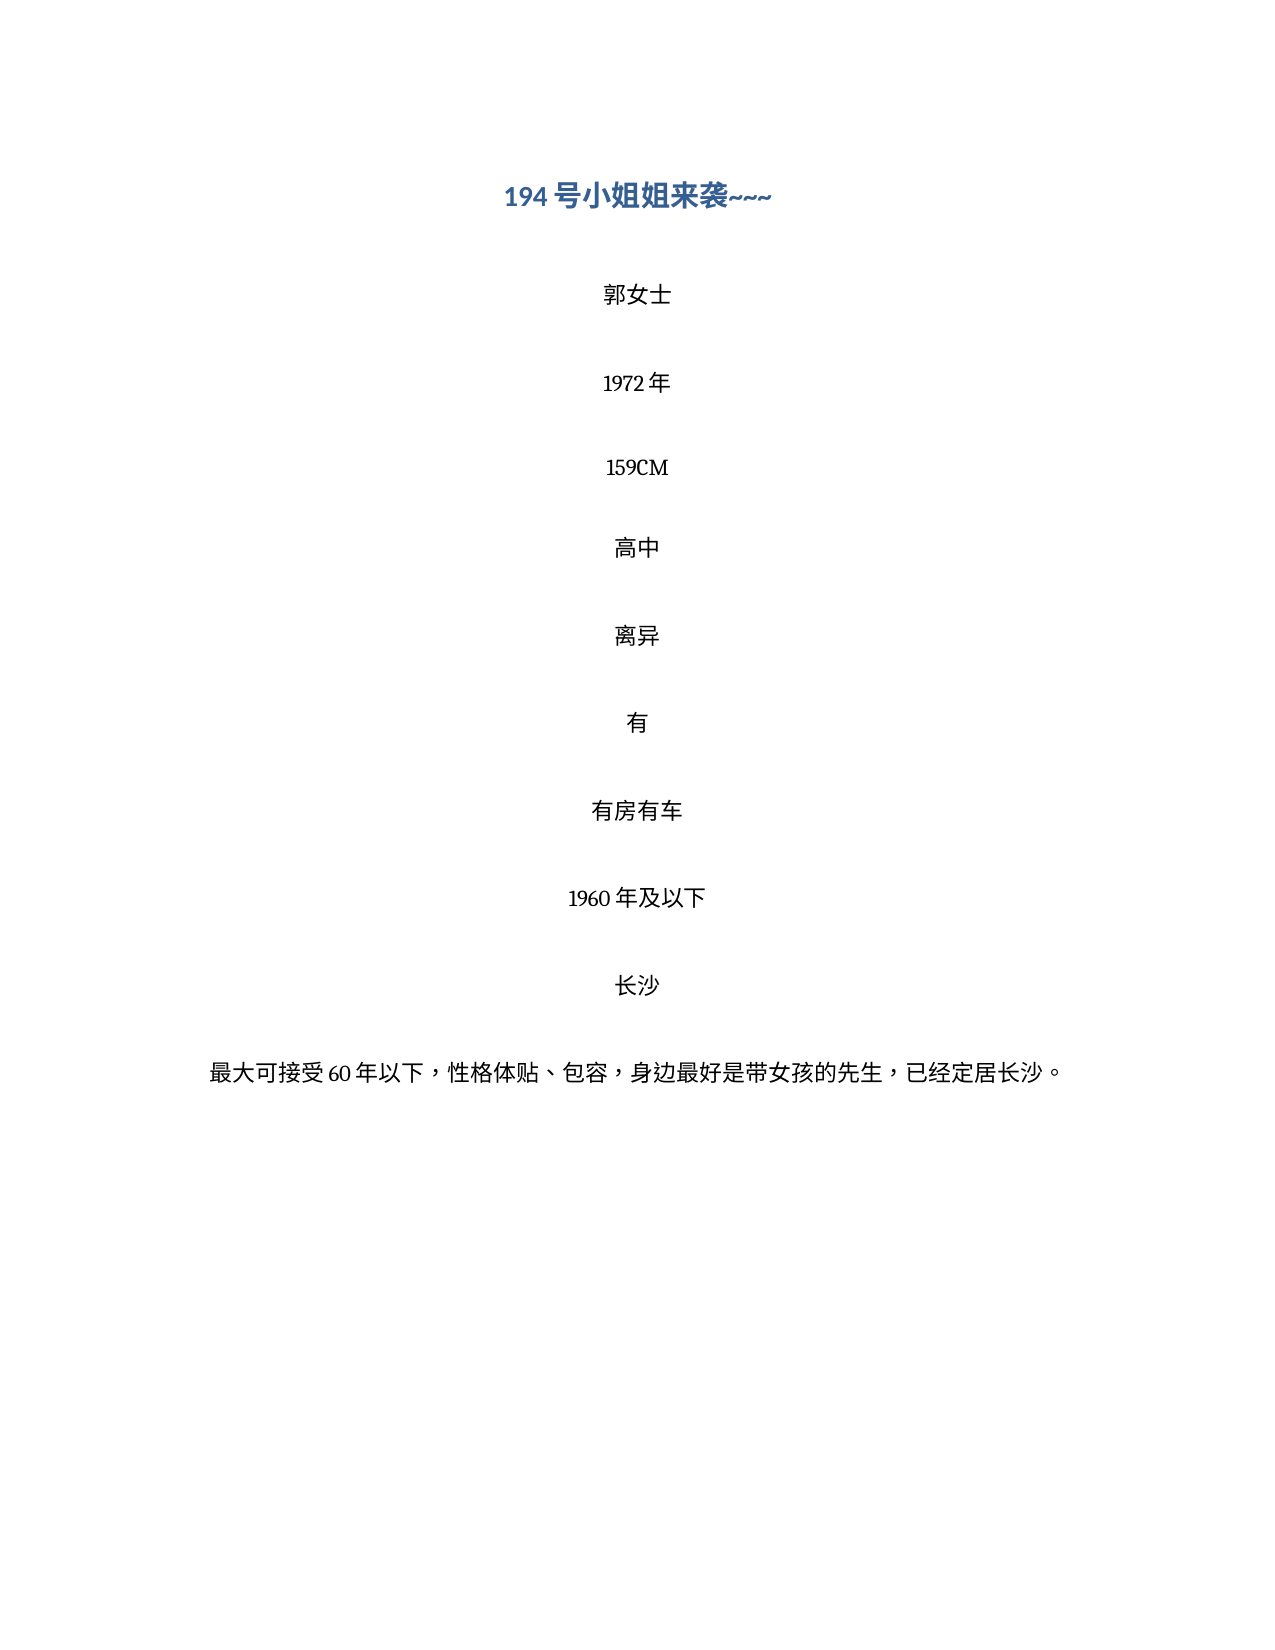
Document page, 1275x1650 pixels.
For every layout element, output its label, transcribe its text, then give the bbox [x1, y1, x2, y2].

subtitle 194号小姐姐来袭~~~ [187, 175, 1087, 215]
text 郭女士 [187, 279, 1087, 311]
text 159CM [187, 454, 1087, 481]
text 高中 [187, 532, 1087, 563]
text 长沙 [187, 969, 1087, 1001]
text 有 [187, 707, 1087, 738]
text 1960年及以下 [187, 882, 1087, 913]
text 有房有车 [187, 794, 1087, 826]
text 最大可接受60年以下，性格体贴、包容，身边最好是带女孩的先生，已经定居长沙。 [187, 1057, 1087, 1088]
text 1972年 [187, 367, 1087, 398]
text 离异 [187, 619, 1087, 651]
